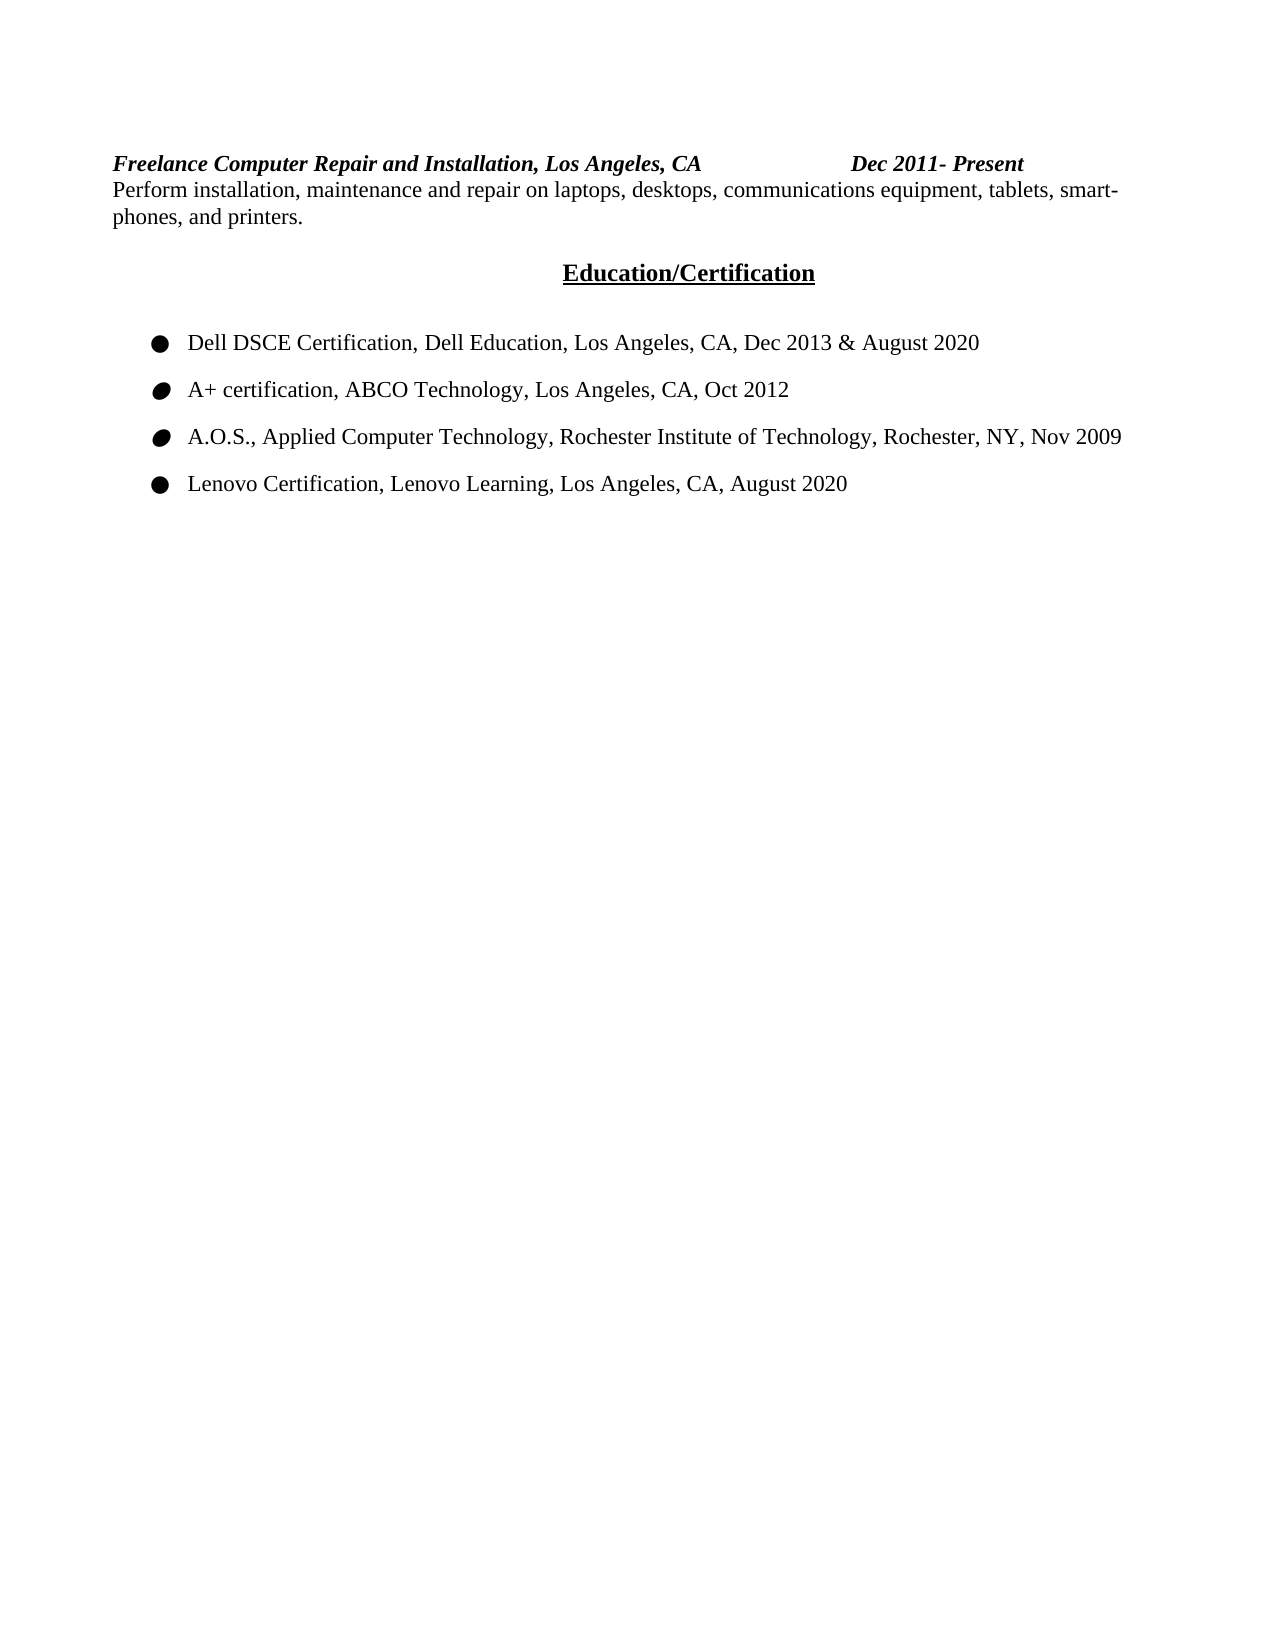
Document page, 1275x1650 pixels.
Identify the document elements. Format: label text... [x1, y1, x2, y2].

list A.O.S., Applied Computer Technology, Rochester Institute of Technology, Rochester, NY, Nov 2009 [150, 410, 1162, 457]
list Dell DSCE Certification, Dell Education, Los Angeles, CA, Dec 2013 & August 2020 [150, 316, 1162, 363]
text Freelance Computer Repair and Installation, Los Angeles, CA Dec 2011- Present [112, 150, 1162, 176]
list Lenovo Certification, Lenovo Learning, Los Angeles, CA, August 2020 [150, 457, 1162, 504]
list A+ certification, ABCO Technology, Los Angeles, CA, Oct 2012 [150, 363, 1162, 410]
text Education/Certification [487, 258, 1162, 287]
text Perform installation, maintenance and repair on laptops, desktops, communications equipment, tablets, smart-phones, and printers. [112, 176, 1162, 229]
